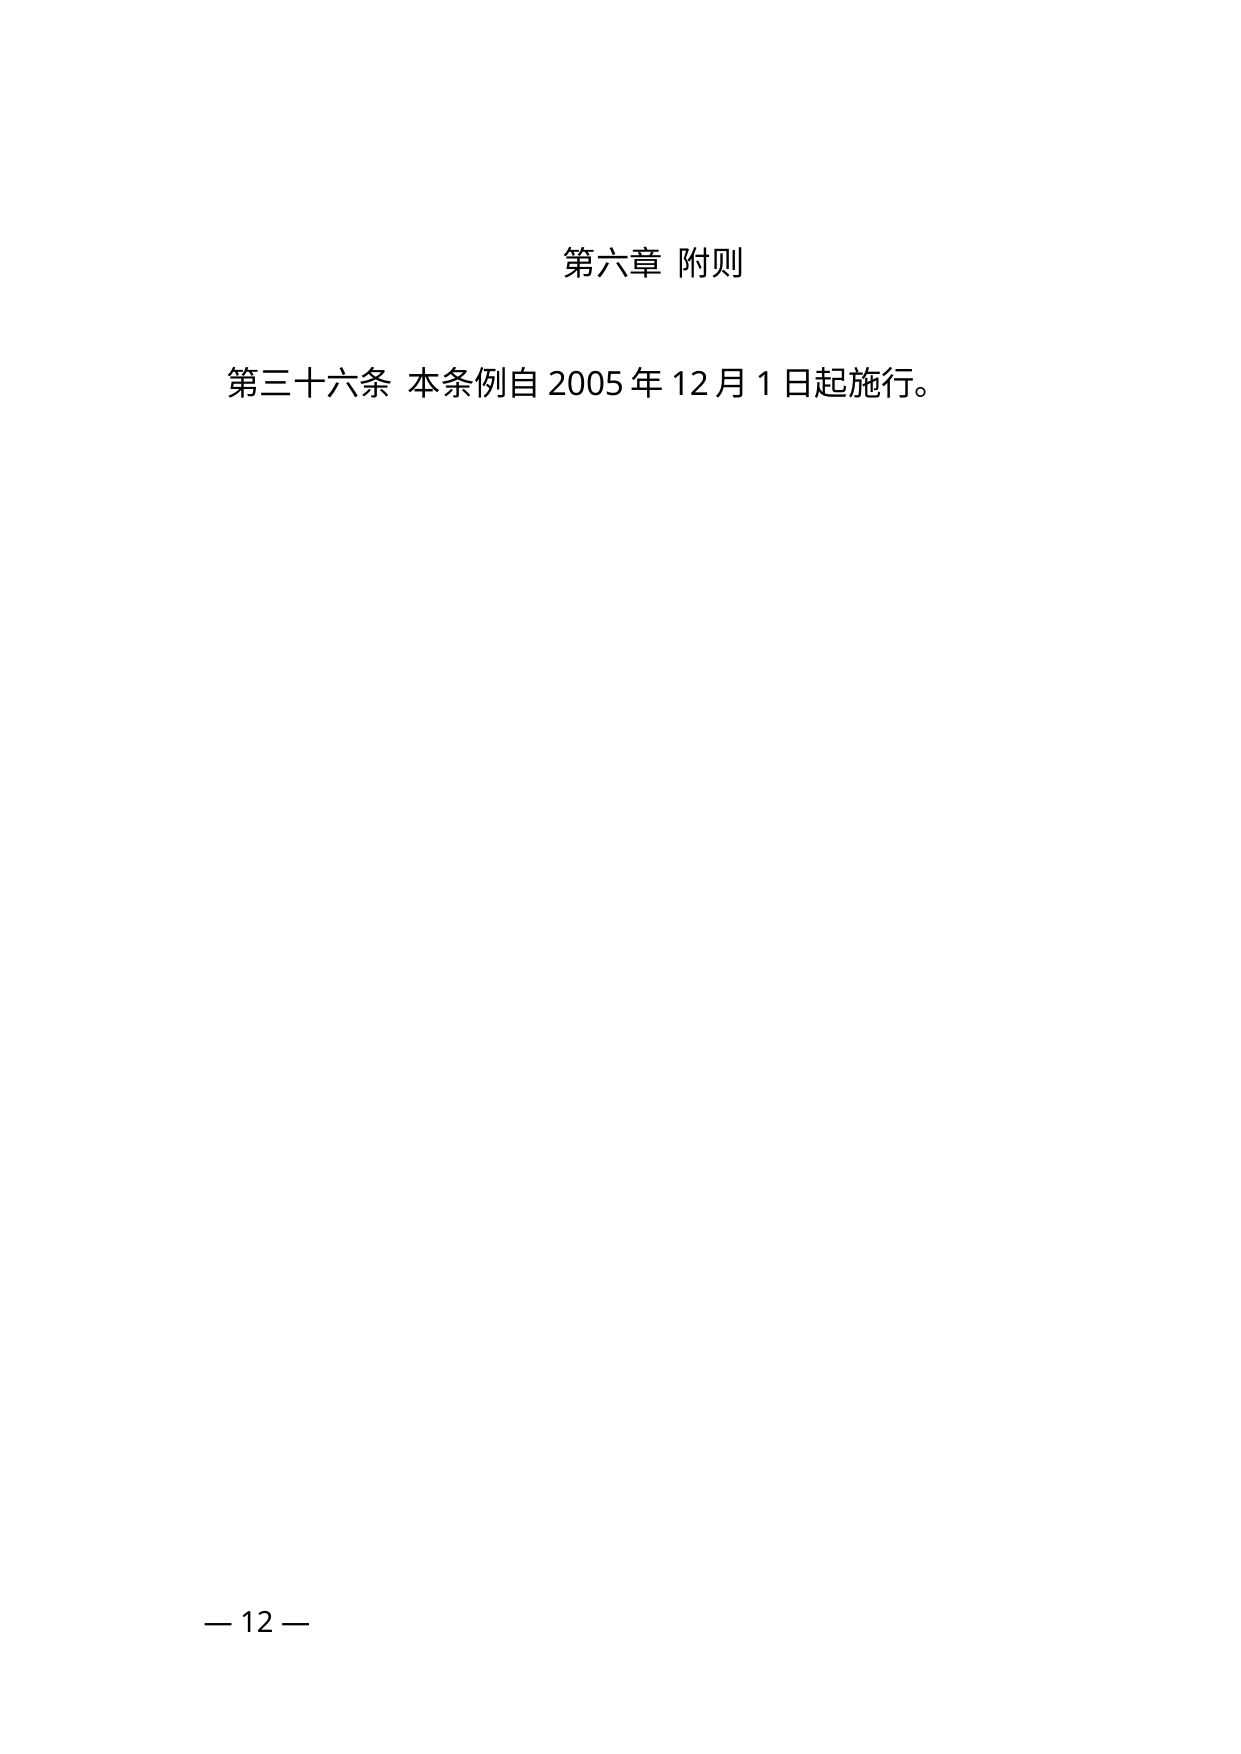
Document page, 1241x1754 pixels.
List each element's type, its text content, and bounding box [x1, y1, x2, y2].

text 第三十六条 本条例自2005年12月1日起施行。 [159, 345, 1081, 406]
text 第六章 附则 [159, 224, 1081, 285]
